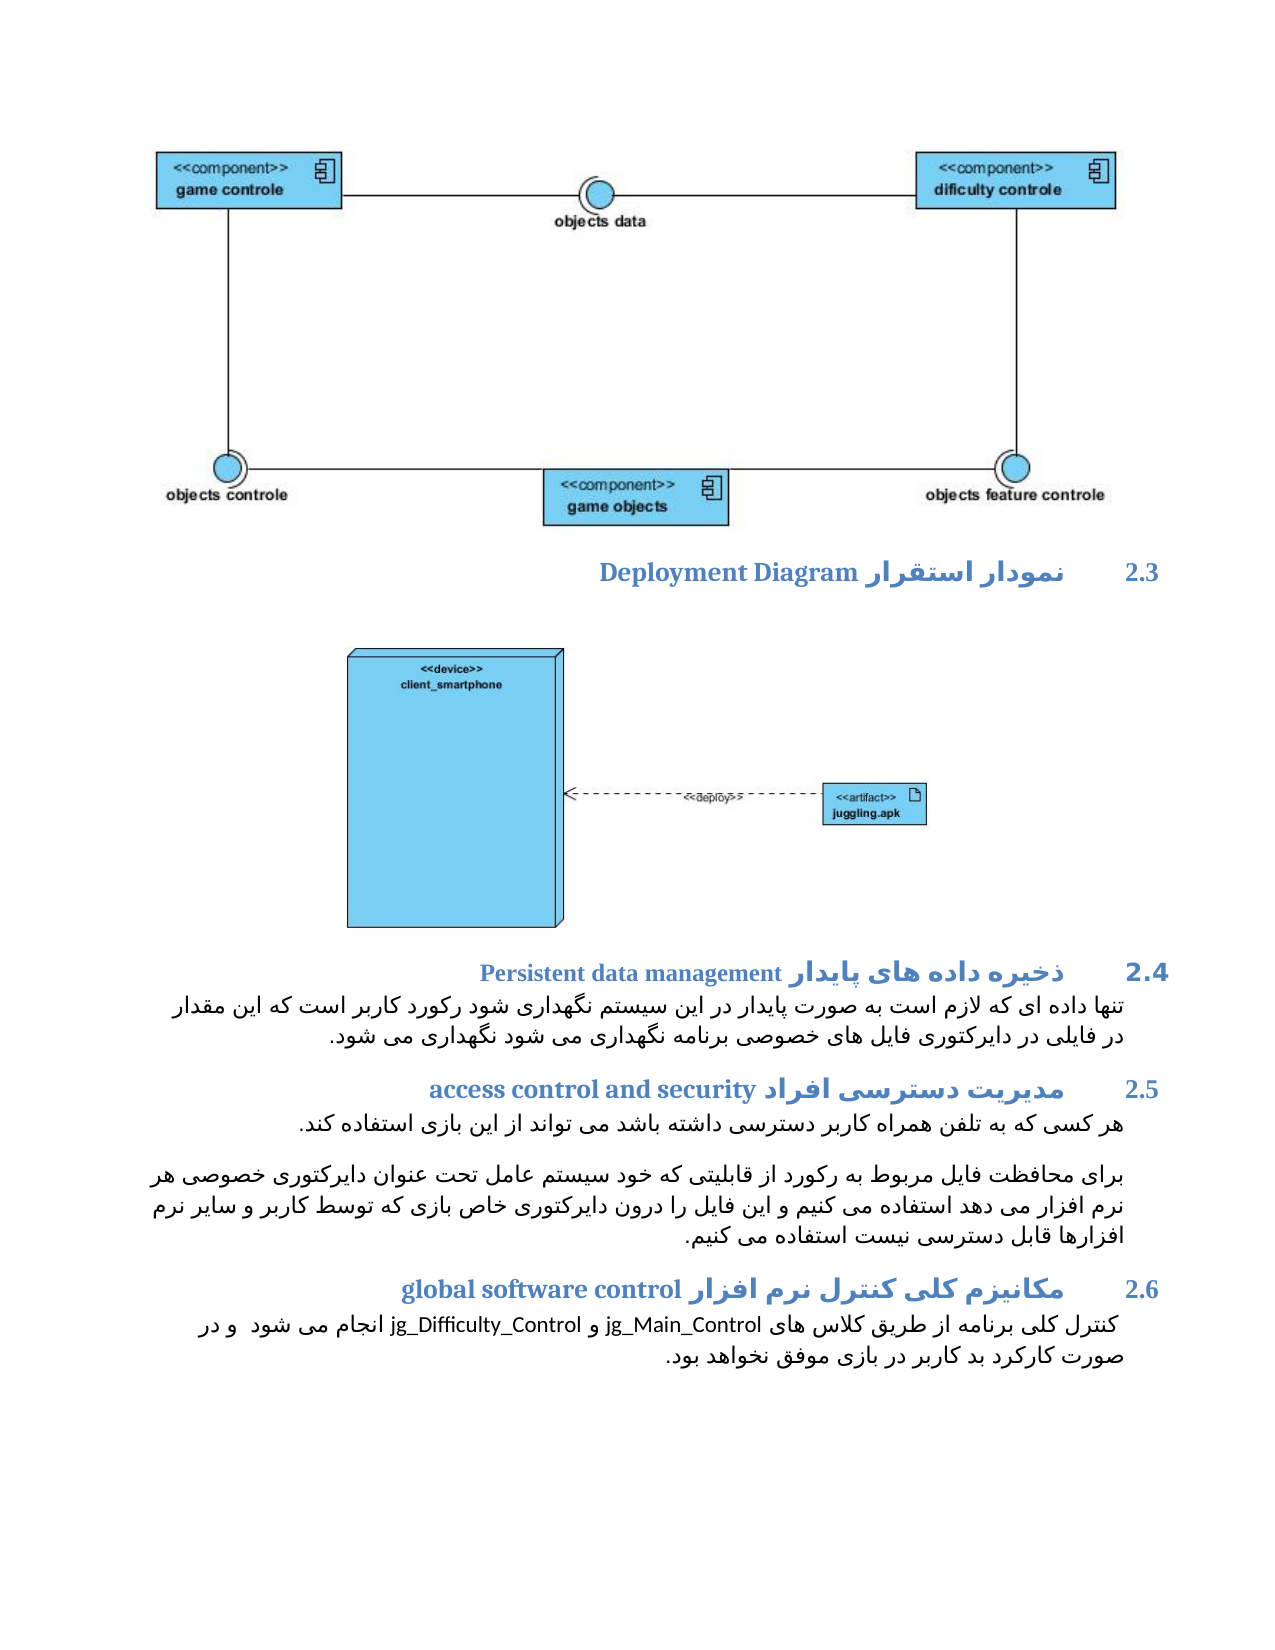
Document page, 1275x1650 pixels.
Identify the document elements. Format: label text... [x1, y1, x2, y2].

subtitle مدیریت دسترسی افراد access control and security [150, 1073, 1125, 1106]
text هر کسی که به تلفن همراه کاربر دسترسی داشته باشد می تواند از این بازی استفاده کند. [150, 1110, 1125, 1137]
picture [150, 150, 1125, 532]
subtitle ذخیره داده های پایدار Persistent data management [150, 956, 1125, 988]
text برای محافظت فایل مربوط به رکورد از قابلیتی که خود سیستم عامل تحت عنوان دایرکتوری خصوصی هر نرم افزار می دهد استفاده می کنیم و این فایل را درون دایرکتوری خاص بازی که توسط کاربر و سایر نرم افزارها قابل دسترسی نیست استفاده می کنیم. [150, 1161, 1125, 1248]
subtitle نمودار استقرار Deployment Diagram [150, 556, 1125, 588]
text کنترل کلی برنامه از طریق کلاس های jg_Main_Control و jg_Difficulty_Control انجام می شود و در صورت کارکرد بد کاربر در بازی موفق نخواهد بود. [150, 1310, 1125, 1368]
picture [345, 646, 930, 932]
subtitle مکانیزم کلی کنترل نرم افزار global software control [150, 1273, 1125, 1305]
text تنها داده ای که لازم است به صورت پایدار در این سیستم نگهداری شود رکورد کاربر است که این مقدار در فایلی در دایرکتوری فایل های خصوصی برنامه نگهداری می شود نگهداری می شود. [150, 992, 1125, 1049]
